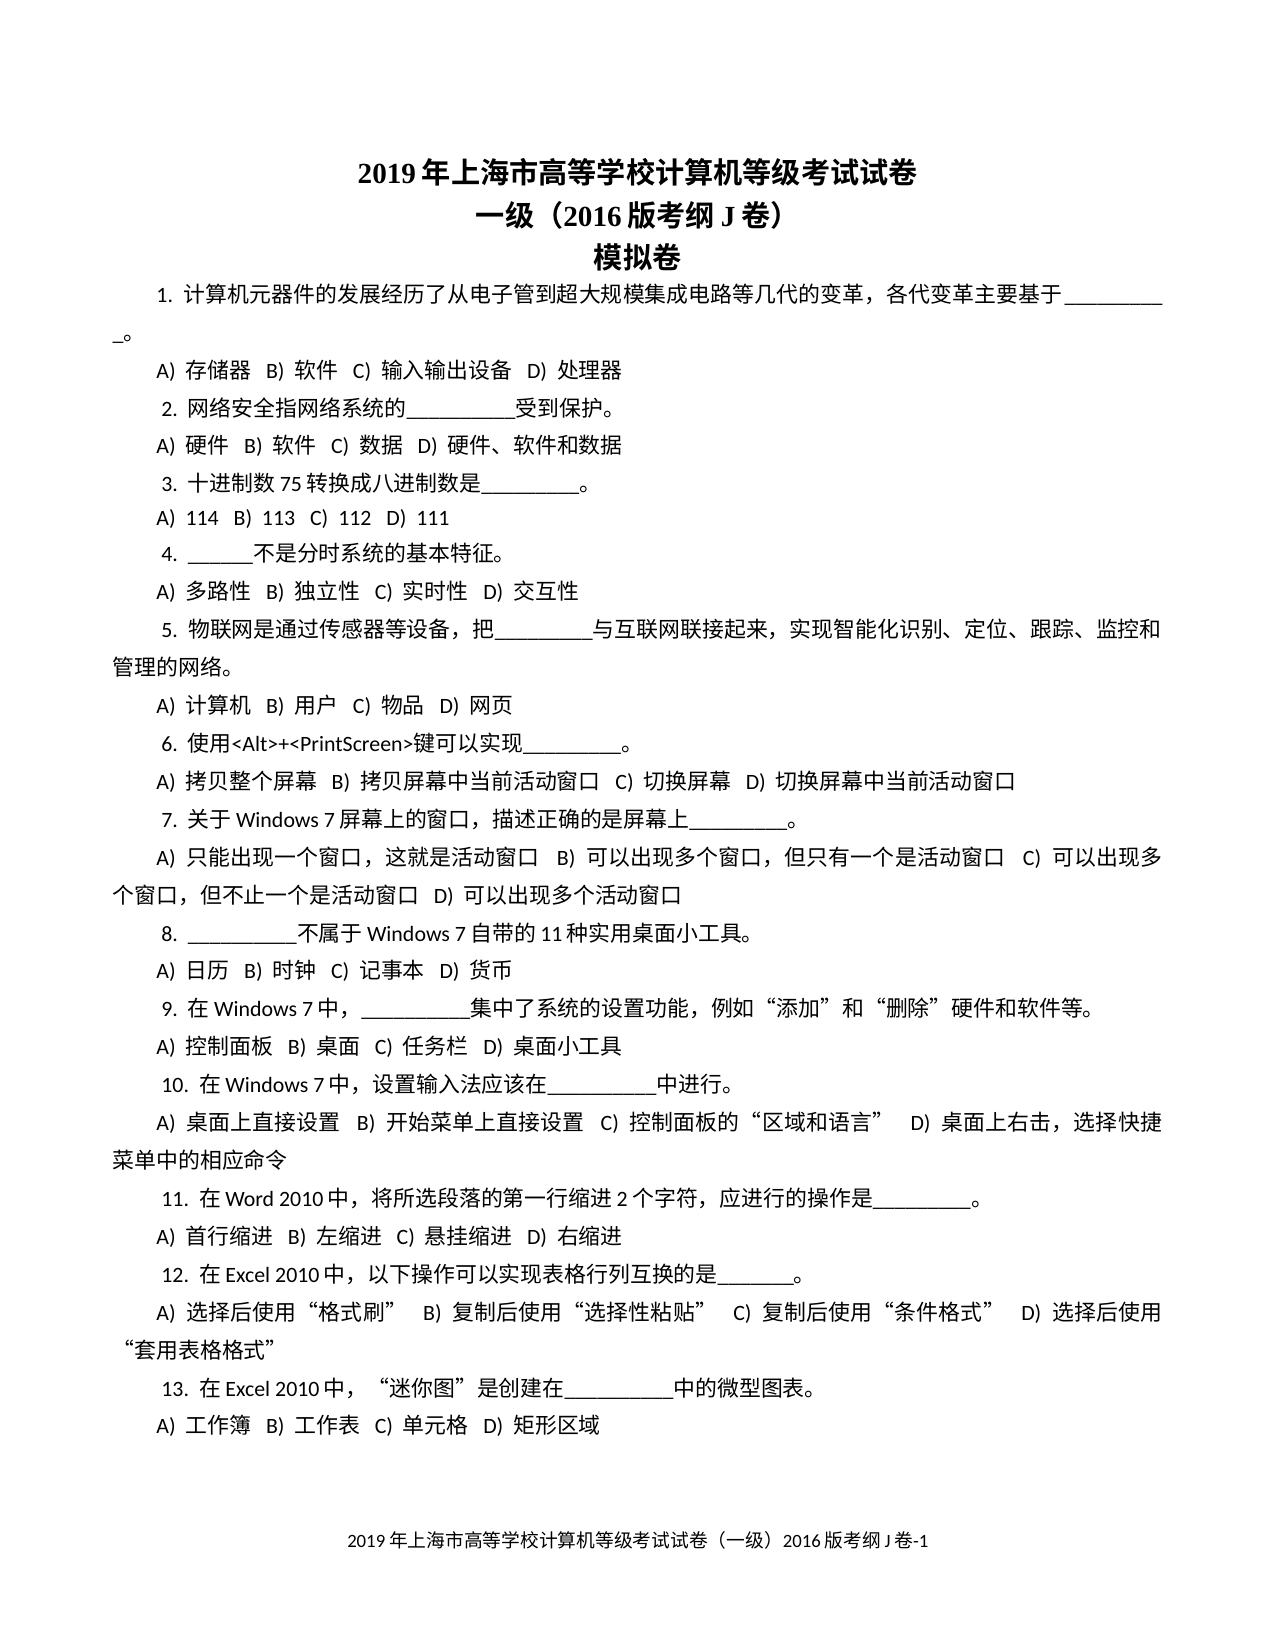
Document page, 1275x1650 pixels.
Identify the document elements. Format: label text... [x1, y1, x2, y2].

text 2. 网络安全指网络系统的__________受到保护。 [112, 391, 1162, 422]
text A) 多路性 B) 独立性 C) 实时性 D) 交互性 [112, 574, 1162, 606]
text 8. __________不属于Windows 7自带的11种实用桌面小工具。 [112, 916, 1162, 947]
text 6. 使用<Alt>+<PrintScreen>键可以实现_________。 [112, 726, 1162, 758]
text A) 114 B) 113 C) 112 D) 111 [112, 504, 1162, 531]
text A) 首行缩进 B) 左缩进 C) 悬挂缩进 D) 右缩进 [112, 1219, 1162, 1251]
text 13. 在Excel 2010中，“迷你图”是创建在__________中的微型图表。 [112, 1371, 1162, 1402]
text 7. 关于Windows 7屏幕上的窗口，描述正确的是屏幕上_________。 [112, 802, 1162, 833]
text 12. 在Excel 2010中，以下操作可以实现表格行列互换的是_______。 [112, 1257, 1162, 1288]
text A) 存储器 B) 软件 C) 输入输出设备 D) 处理器 [112, 353, 1162, 384]
text A) 控制面板 B) 桌面 C) 任务栏 D) 桌面小工具 [112, 1029, 1162, 1061]
text 2019年上海市高等学校计算机等级考试试卷 [112, 150, 1162, 192]
text 5. 物联网是通过传感器等设备，把_________与互联网联接起来，实现智能化识别、定位、跟踪、监控和管理的网络。 [112, 612, 1162, 682]
text A) 桌面上直接设置 B) 开始菜单上直接设置 C) 控制面板的“区域和语言” D) 桌面上右击，选择快捷菜单中的相应命令 [112, 1105, 1162, 1175]
text 11. 在Word 2010中，将所选段落的第一行缩进2个字符，应进行的操作是_________。 [112, 1181, 1162, 1213]
text A) 工作簿 B) 工作表 C) 单元格 D) 矩形区域 [112, 1408, 1162, 1440]
text 4. ______不是分时系统的基本特征。 [112, 536, 1162, 568]
text A) 选择后使用“格式刷” B) 复制后使用“选择性粘贴” C) 复制后使用“条件格式” D) 选择后使用“套用表格格式” [112, 1295, 1162, 1364]
text 10. 在Windows 7中，设置输入法应该在__________中进行。 [112, 1067, 1162, 1099]
text A) 硬件 B) 软件 C) 数据 D) 硬件、软件和数据 [112, 428, 1162, 460]
text 1. 计算机元器件的发展经历了从电子管到超大规模集成电路等几代的变革，各代变革主要基于__________。 [112, 277, 1162, 346]
text 9. 在Windows 7中，__________集中了系统的设置功能，例如“添加”和“删除”硬件和软件等。 [112, 991, 1162, 1023]
text 模拟卷 [112, 234, 1162, 277]
text A) 日历 B) 时钟 C) 记事本 D) 货币 [112, 953, 1162, 985]
text A) 计算机 B) 用户 C) 物品 D) 网页 [112, 688, 1162, 720]
text A) 只能出现一个窗口，这就是活动窗口 B) 可以出现多个窗口，但只有一个是活动窗口 C) 可以出现多个窗口，但不止一个是活动窗口 D) 可以出现多个活动窗口 [112, 840, 1162, 909]
text 一级（2016版考纲J卷） [112, 192, 1162, 234]
text A) 拷贝整个屏幕 B) 拷贝屏幕中当前活动窗口 C) 切换屏幕 D) 切换屏幕中当前活动窗口 [112, 764, 1162, 796]
text 3. 十进制数75转换成八进制数是_________。 [112, 466, 1162, 498]
